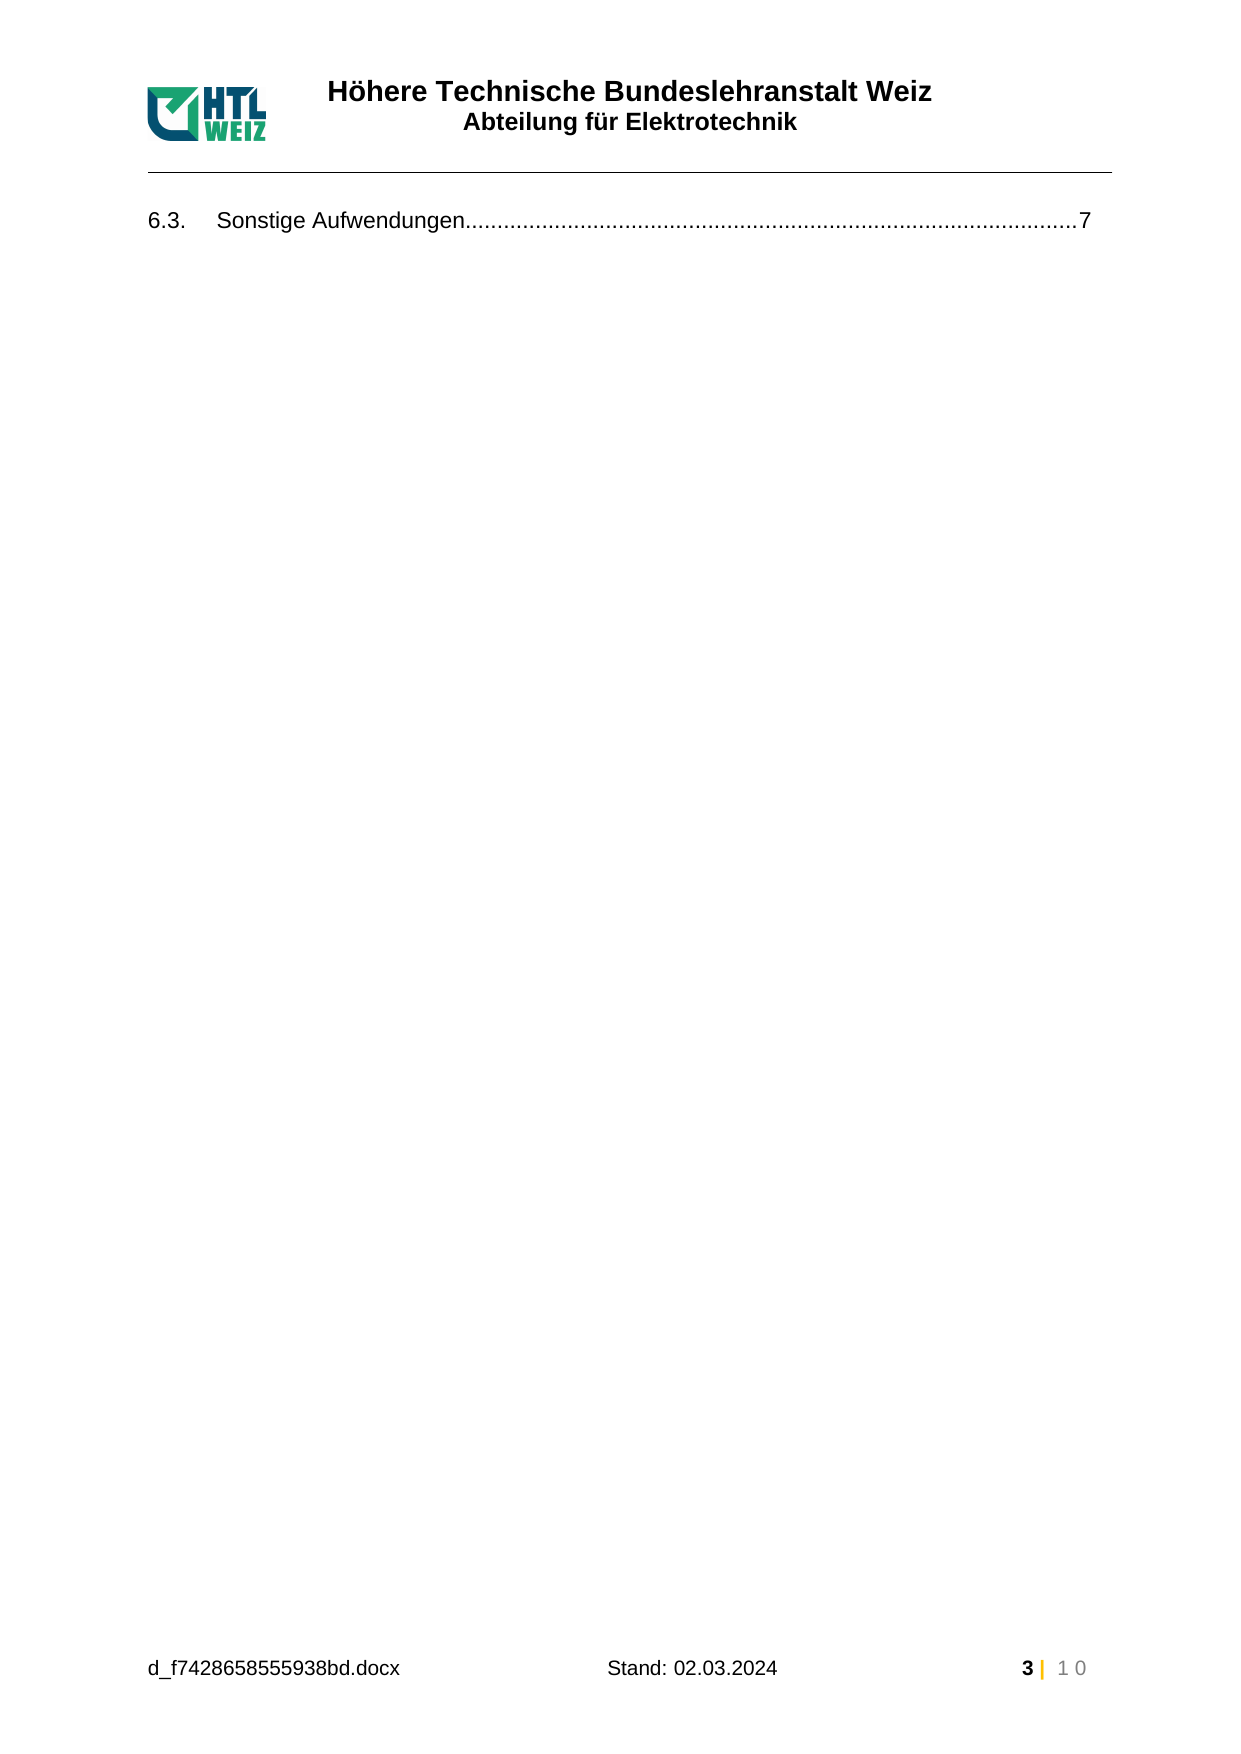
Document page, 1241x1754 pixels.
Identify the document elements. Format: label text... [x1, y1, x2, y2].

picture [147, 87, 266, 141]
picture [147, 123, 164, 141]
text 6.3. Sonstige Aufwendungen 7 [148, 207, 1092, 233]
picture [212, 87, 216, 98]
